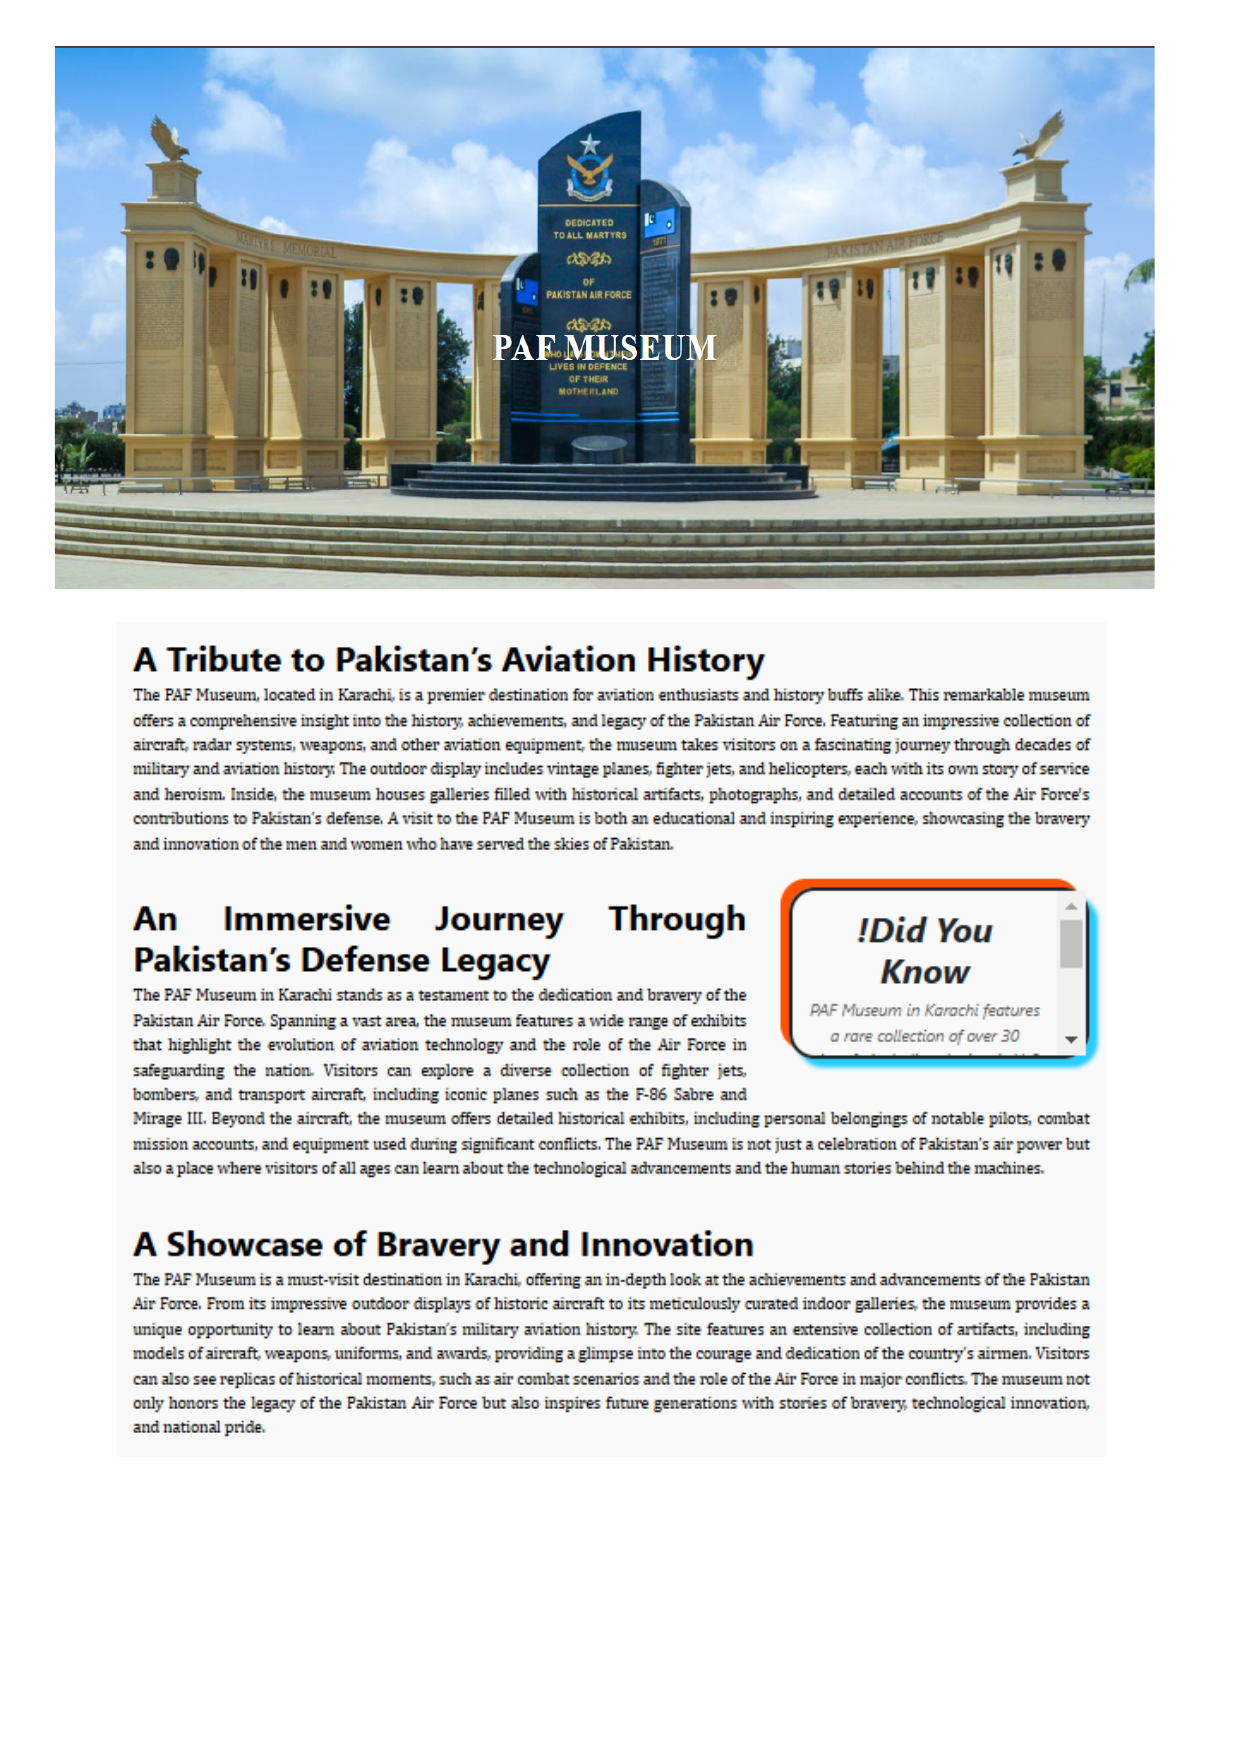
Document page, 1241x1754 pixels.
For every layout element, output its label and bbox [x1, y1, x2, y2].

picture [93, 622, 1136, 1457]
picture [54, 46, 1155, 589]
